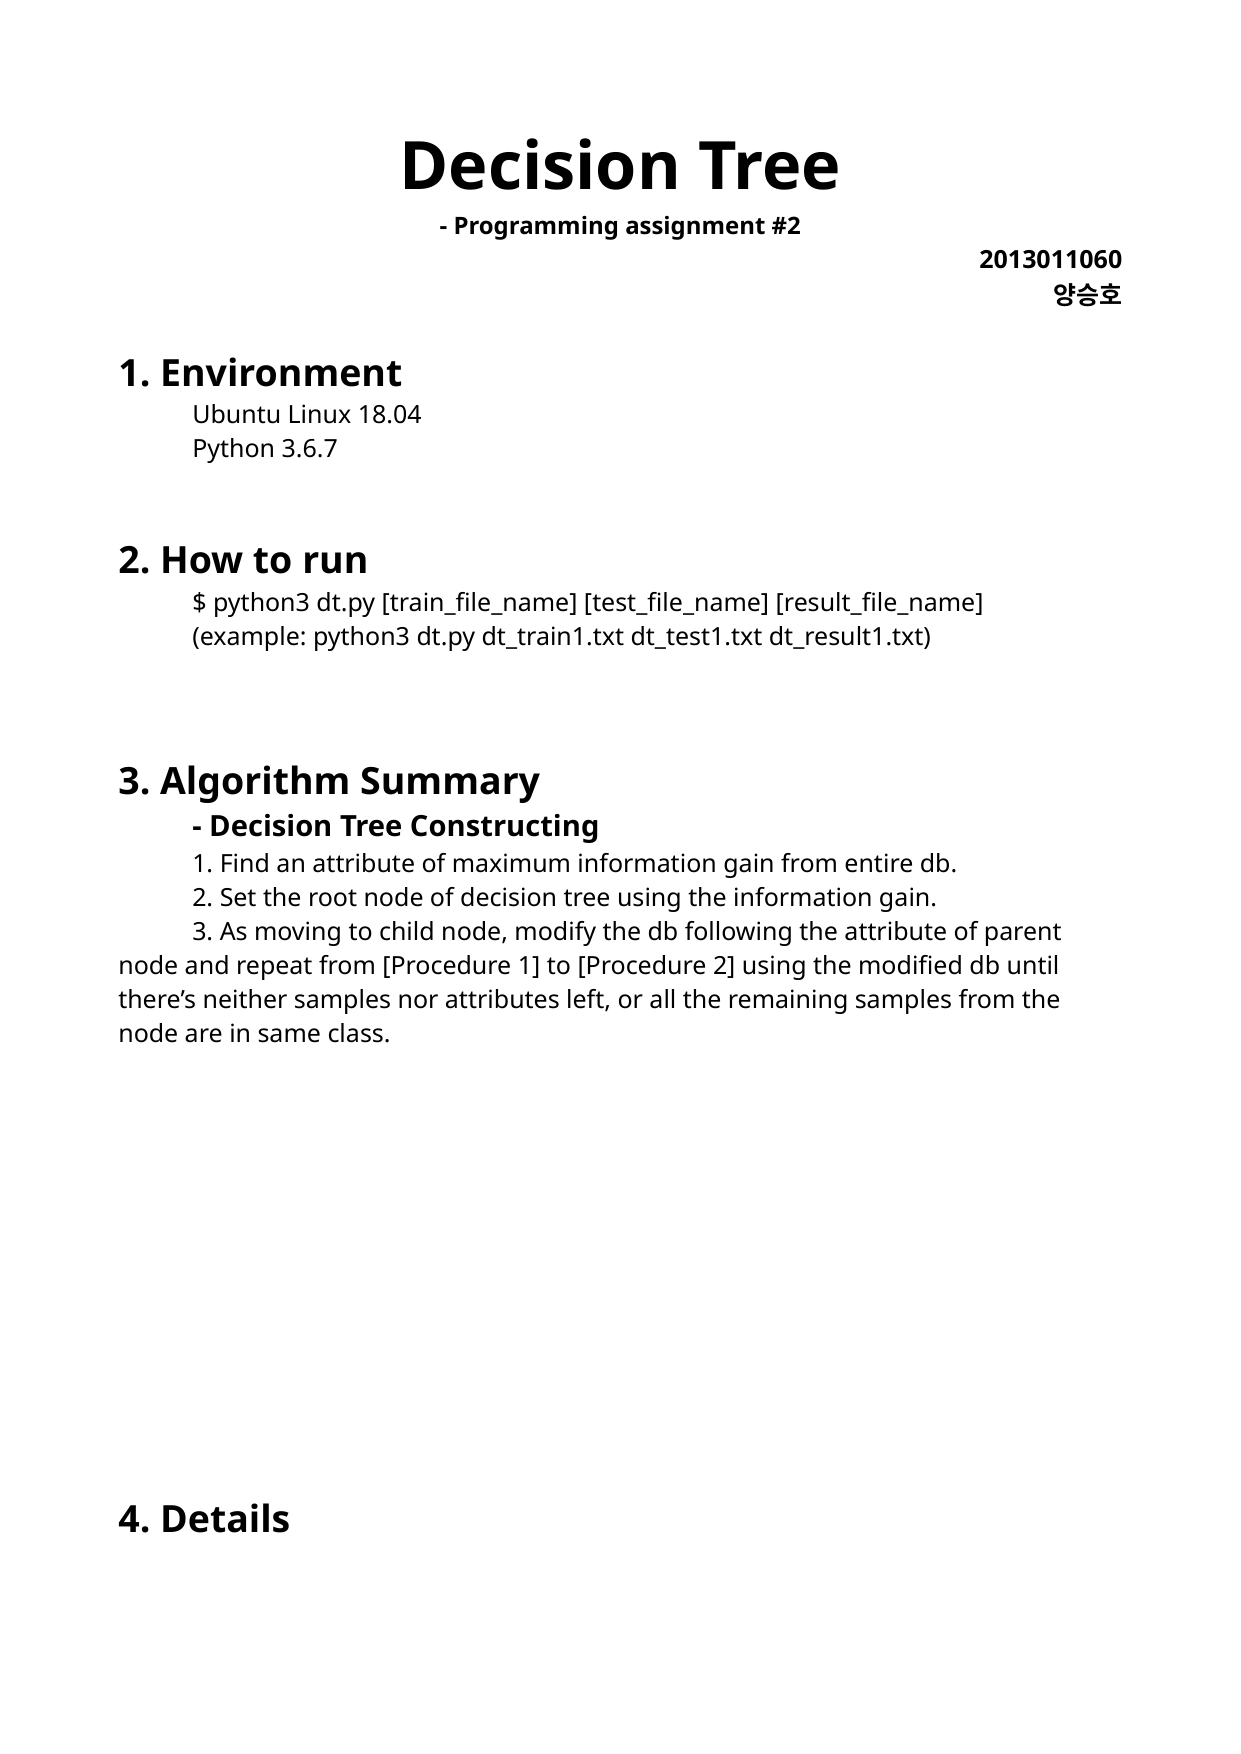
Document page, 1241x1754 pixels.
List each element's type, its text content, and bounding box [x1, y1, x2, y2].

text 1. Environment [118, 346, 1122, 397]
text Python 3.6.7 [118, 431, 1122, 465]
text 3. As moving to child node, modify the db following the attribute of parent node and repeat from [Procedure 1] to [Procedure 2] using the modified db until there’s neither samples nor attributes left, or all the remaining samples from the node are in same class. [118, 913, 1122, 1050]
text $ python3 dt.py [train_file_name] [test_file_name] [result_file_name] [118, 584, 1122, 618]
text 1. Find an attribute of maximum information gain from entire db. [118, 845, 1122, 879]
text Ubuntu Linux 18.04 [118, 397, 1122, 431]
text (example: python3 dt.py dt_train1.txt dt_test1.txt dt_result1.txt) [118, 618, 1122, 652]
text 2013011060 [118, 242, 1122, 276]
text - Decision Tree Constructing [118, 806, 1122, 845]
text - Programming assignment #2 [118, 209, 1122, 242]
text 2. Set the root node of decision tree using the information gain. [118, 879, 1122, 913]
text 3. Algorithm Summary [118, 754, 1122, 806]
text 2. How to run [118, 533, 1122, 584]
text 양승호 [118, 276, 1122, 312]
text Decision Tree [118, 118, 1122, 209]
text 4. Details [118, 1492, 1122, 1543]
